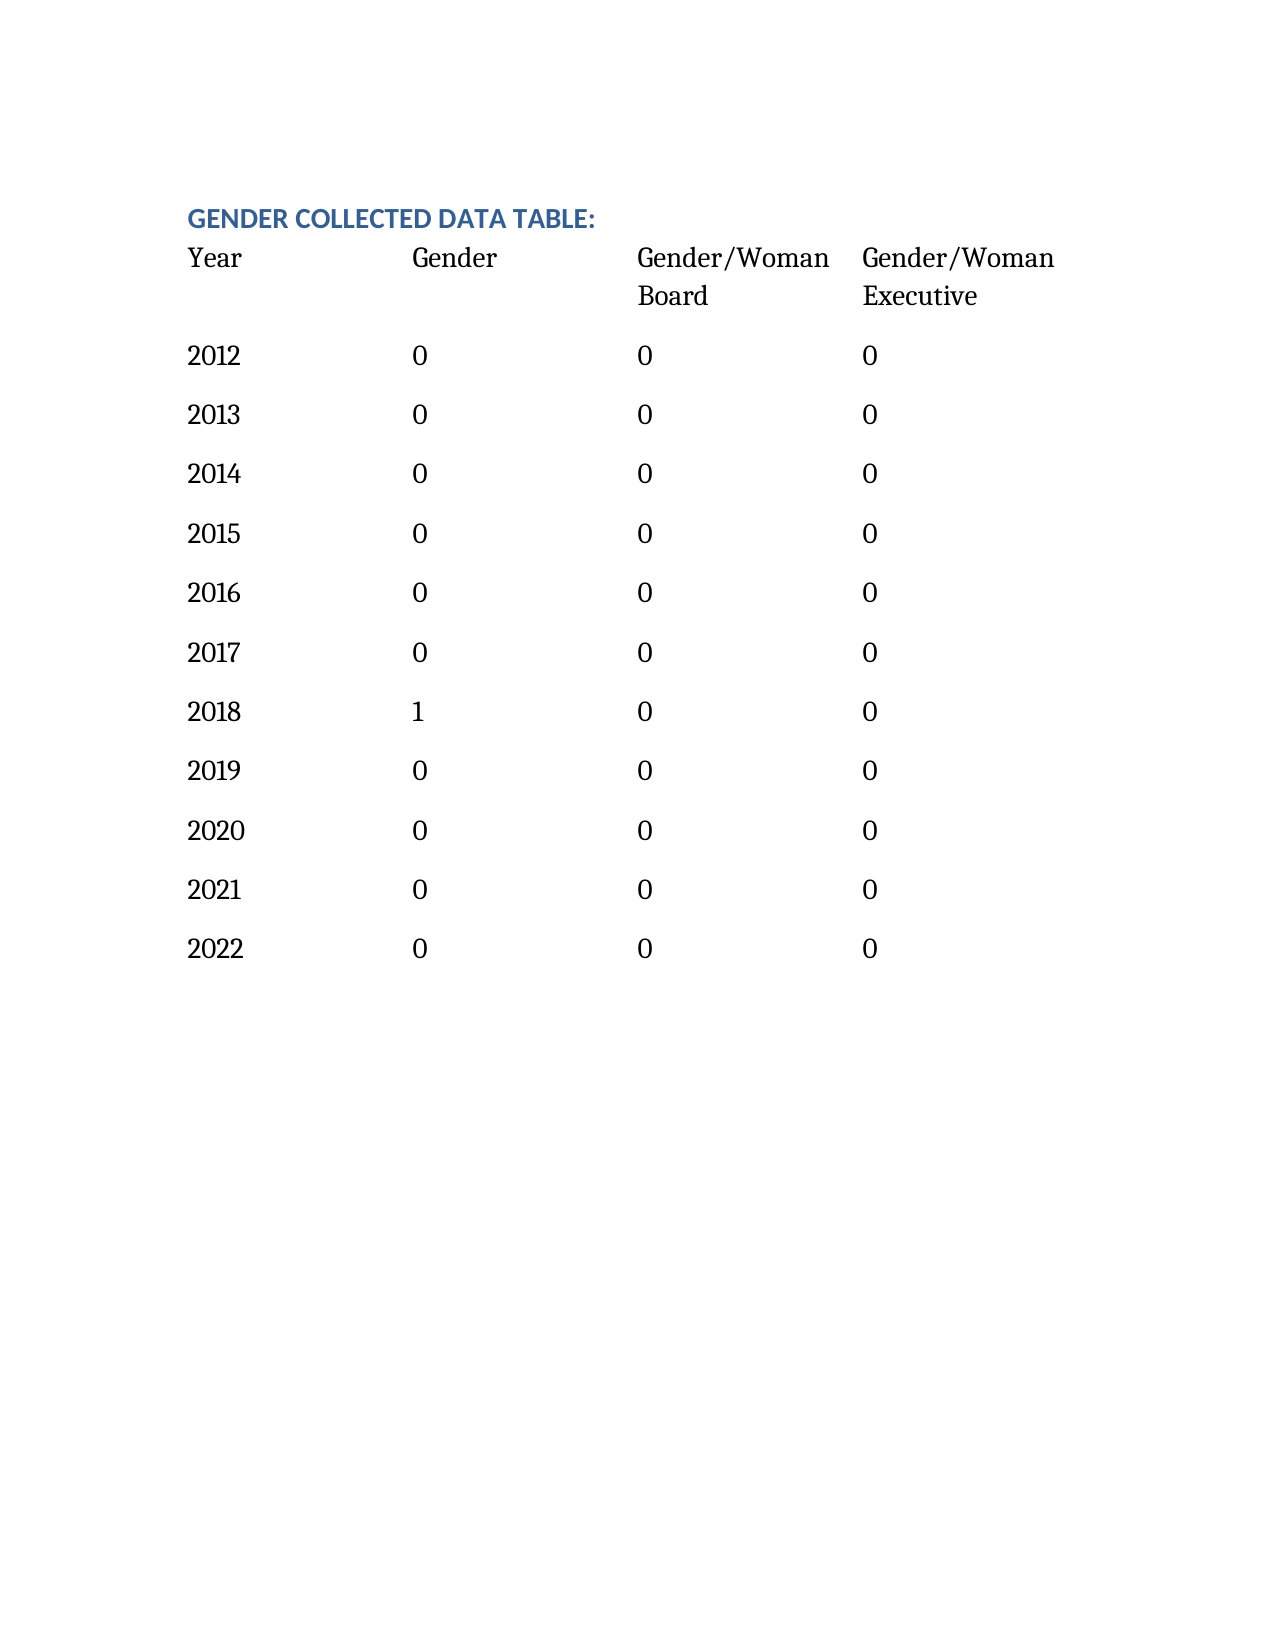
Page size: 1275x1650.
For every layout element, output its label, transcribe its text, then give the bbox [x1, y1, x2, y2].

table_cell 1 [401, 695, 626, 754]
table_cell 0 [401, 755, 626, 814]
table_cell 0 [851, 755, 1076, 814]
table_cell 0 [851, 814, 1076, 873]
table_cell 2012 [176, 339, 401, 398]
table_cell 0 [851, 339, 1076, 398]
table_header Gender/Woman Board [626, 241, 851, 339]
table_cell 2019 [176, 755, 401, 814]
table_cell 0 [851, 933, 1076, 992]
table_cell 0 [401, 814, 626, 873]
table_cell 0 [401, 933, 626, 992]
table_cell 0 [626, 339, 851, 398]
table_cell 0 [626, 873, 851, 933]
table_cell 2013 [176, 398, 401, 458]
table_cell 2022 [176, 933, 401, 992]
table_cell 0 [626, 636, 851, 695]
table_cell 0 [401, 398, 626, 458]
table_cell 2020 [176, 814, 401, 873]
table_cell 0 [851, 517, 1076, 576]
table_cell 0 [401, 339, 626, 398]
table_cell 0 [626, 933, 851, 992]
table_cell 2016 [176, 576, 401, 636]
table_cell 2021 [176, 873, 401, 933]
table_cell 0 [851, 695, 1076, 754]
table_cell 0 [626, 458, 851, 517]
table_cell 0 [626, 398, 851, 458]
table_cell 0 [626, 576, 851, 636]
table_cell 0 [401, 873, 626, 933]
table_cell 2017 [176, 636, 401, 695]
table_cell 0 [851, 636, 1076, 695]
table_cell 2015 [176, 517, 401, 576]
table_cell 0 [626, 814, 851, 873]
table_cell 2014 [176, 458, 401, 517]
table_cell 0 [851, 576, 1076, 636]
table_cell 0 [401, 576, 626, 636]
table_header Year [176, 241, 401, 339]
table_cell 0 [626, 517, 851, 576]
table_header Gender/Woman Executive [851, 241, 1076, 339]
table_cell 0 [851, 458, 1076, 517]
table_cell 0 [626, 755, 851, 814]
table_cell 0 [401, 636, 626, 695]
table_cell 0 [401, 517, 626, 576]
table_cell 2018 [176, 695, 401, 754]
table_cell 0 [626, 695, 851, 754]
subtitle GENDER COLLECTED DATA TABLE: [187, 200, 1087, 236]
table_cell 0 [851, 398, 1076, 458]
table_cell 0 [851, 873, 1076, 933]
table_cell 0 [401, 458, 626, 517]
table_header Gender [401, 241, 626, 339]
